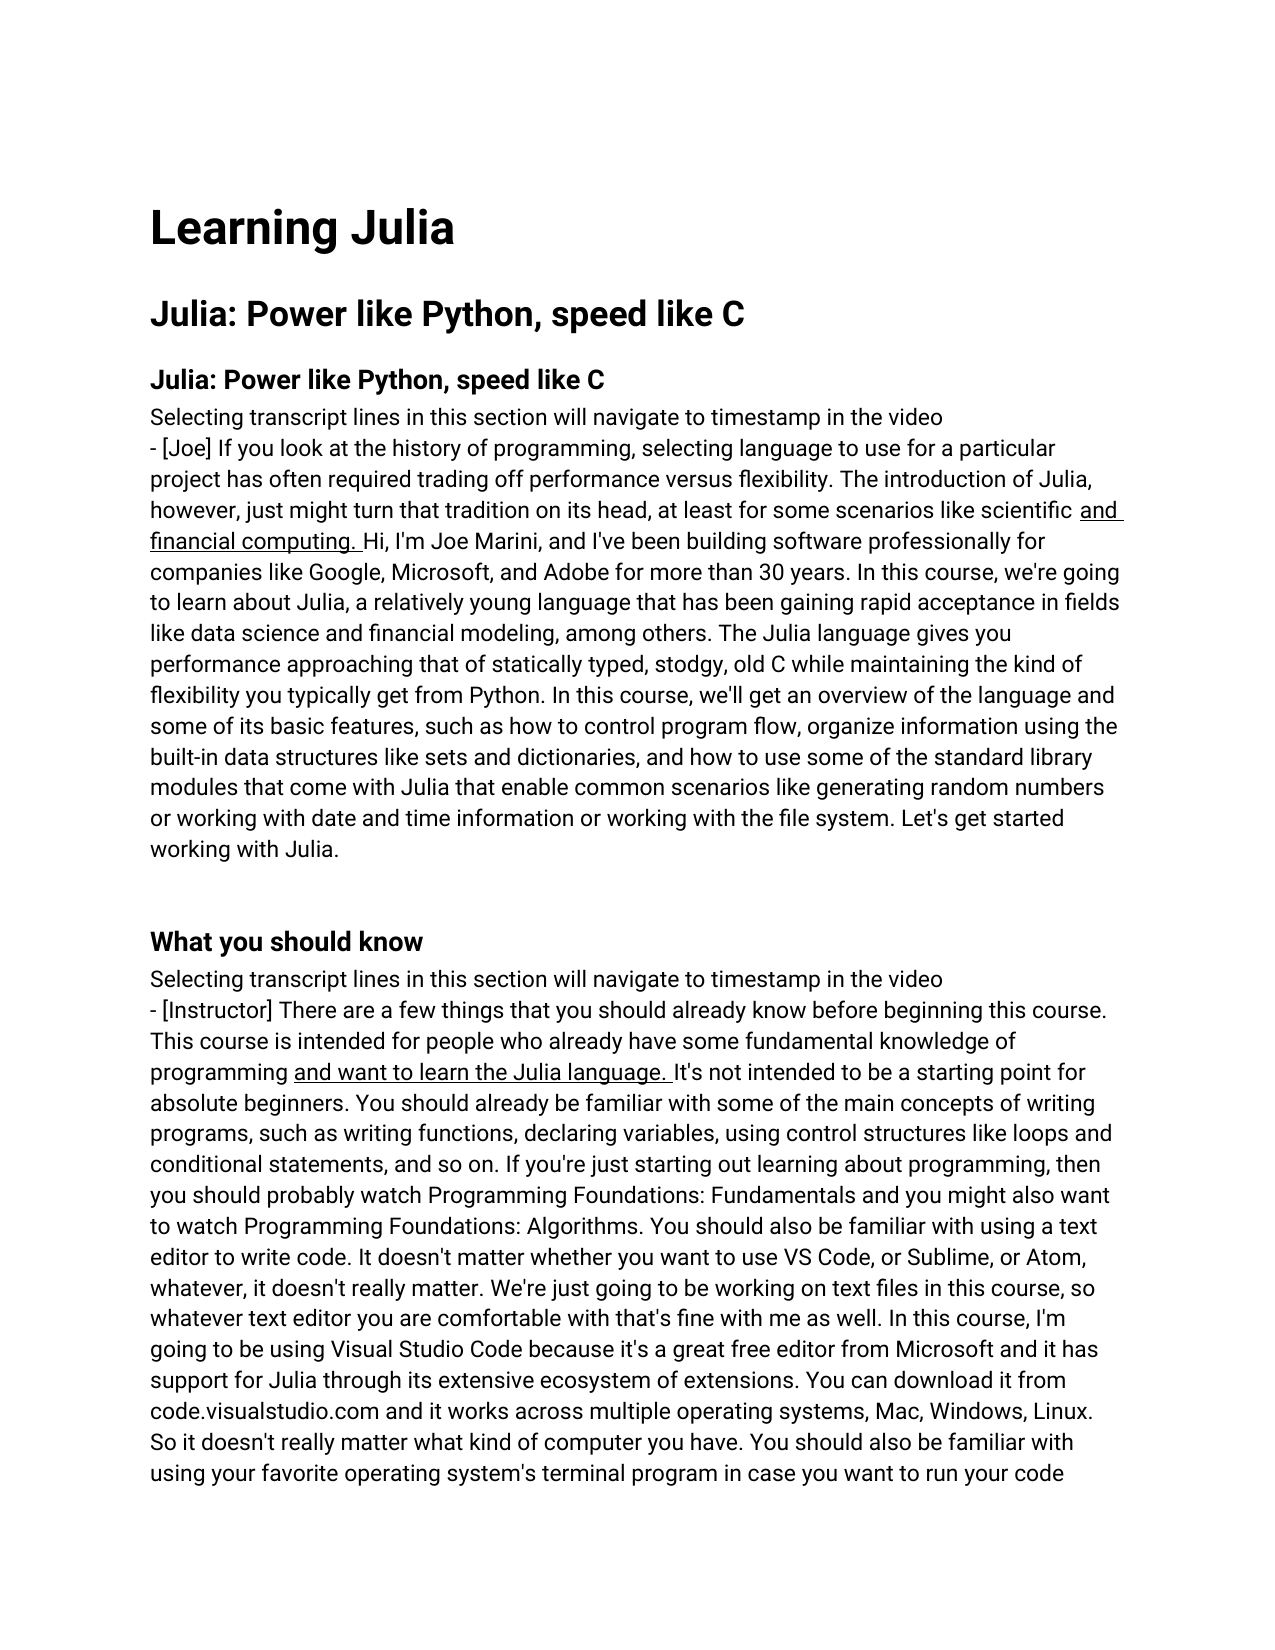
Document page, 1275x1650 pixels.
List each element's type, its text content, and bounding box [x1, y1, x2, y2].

subtitle Learning Julia [150, 200, 1125, 256]
text - [Joe] If you look at the history of programming, selecting language to use for a particular project has often required trading off performance versus flexibility. The introduction of Julia, however, just might turn that tradition on its head, at least for some scenarios like scientific and financial computing. Hi, I'm Joe Marini, and I've been building software professionally for companies like Google, Microsoft, and Adobe for more than 30 years. In this course, we're going to learn about Julia, a relatively young language that has been gaining rapid acceptance in fields like data science and financial modeling, among others. The Julia language gives you performance approaching that of statically typed, stodgy, old C while maintaining the kind of flexibility you typically get from Python. In this course, we'll get an overview of the language and some of its basic features, such as how to control program flow, organize information using the built-in data structures like sets and dictionaries, and how to use some of the standard library modules that come with Julia that enable common scenarios like generating random numbers or working with date and time information or working with the file system. Let's get started working with Julia. [150, 435, 1125, 863]
subtitle What you should know [150, 926, 1125, 958]
text Selecting transcript lines in this section will navigate to timestamp in the video [150, 404, 1125, 431]
subtitle Julia: Power like Python, speed like C [150, 364, 1125, 396]
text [150, 997, 1125, 1487]
subtitle Julia: Power like Python, speed like C [150, 294, 1125, 335]
text Selecting transcript lines in this section will navigate to timestamp in the video [150, 966, 1125, 993]
